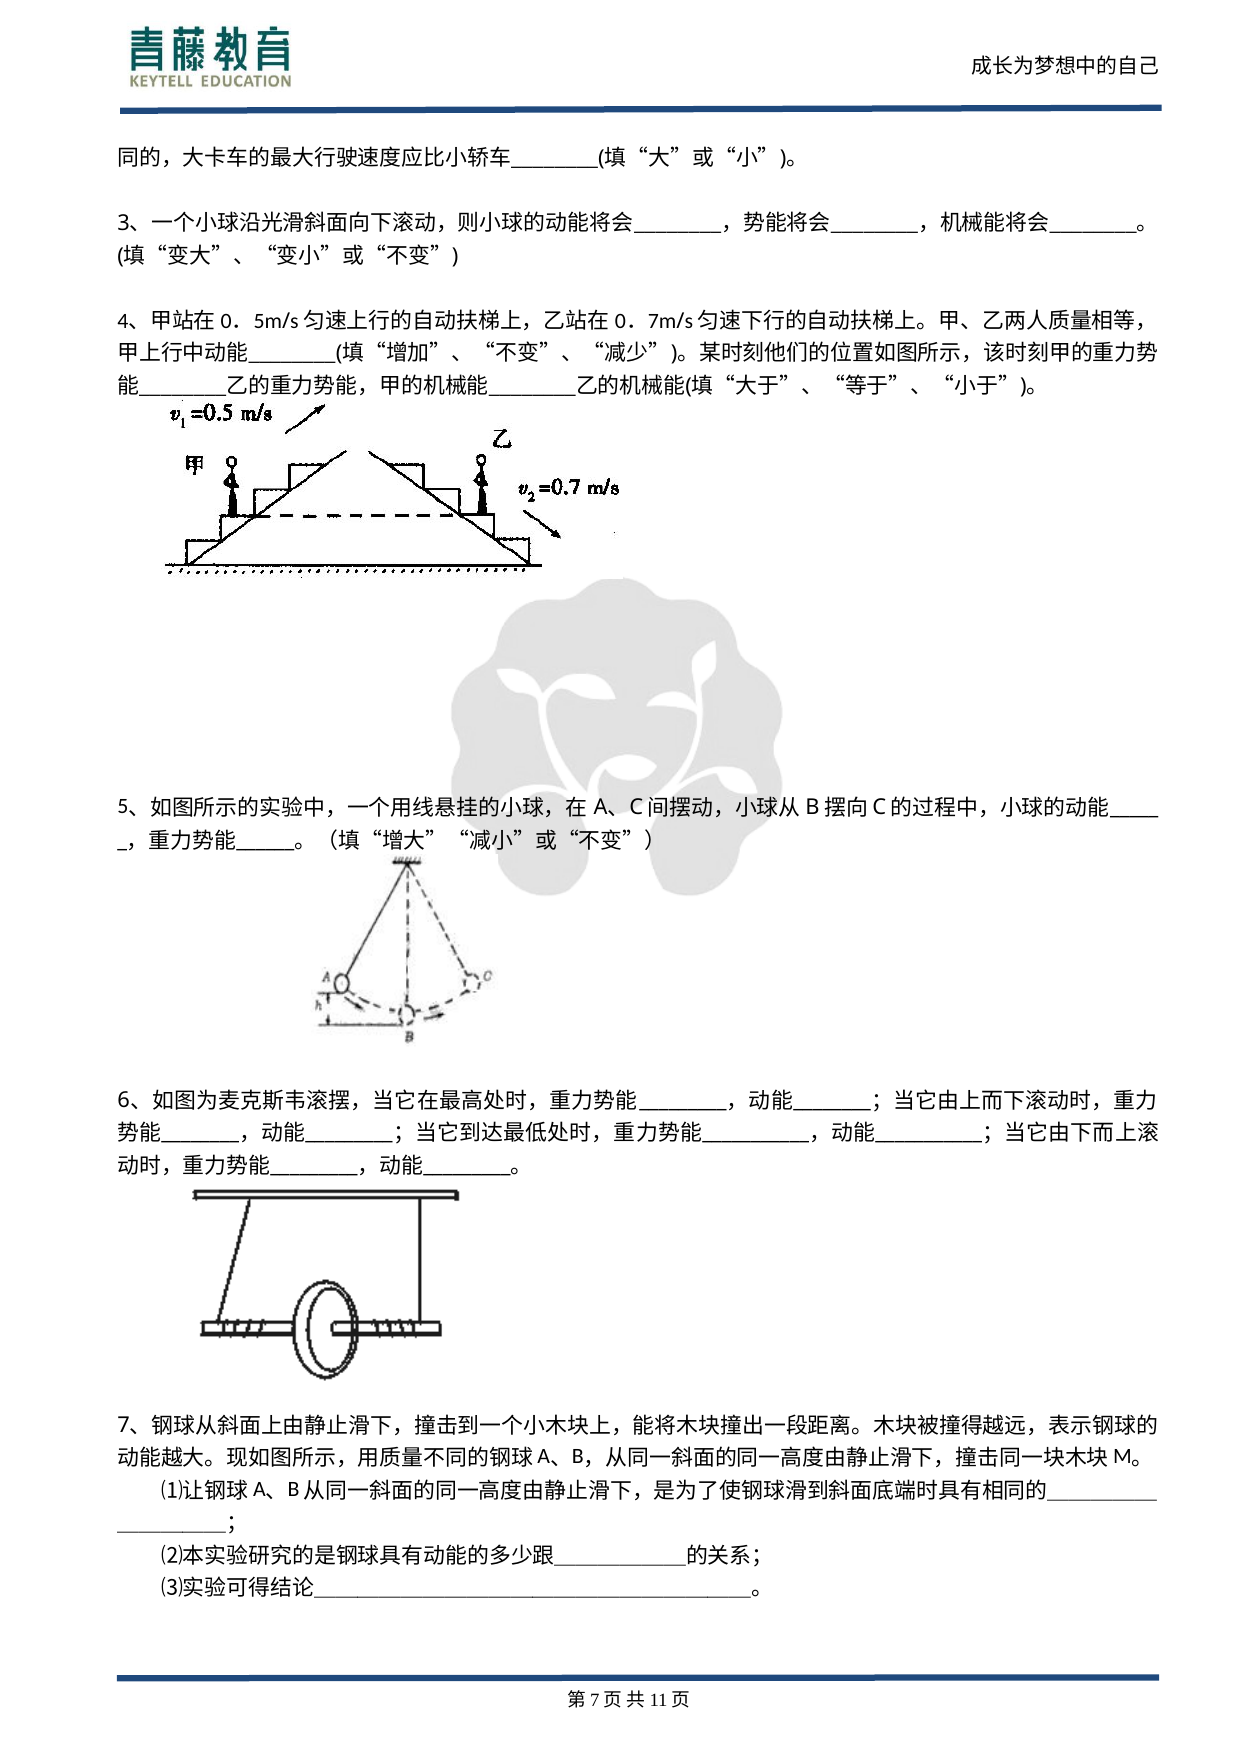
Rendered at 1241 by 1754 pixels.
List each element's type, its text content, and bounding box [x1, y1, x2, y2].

picture [160, 399, 624, 579]
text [117, 140, 1159, 172]
text 3、一个小球沿光滑斜面向下滚动，则小球的动能将会________，势能将会________，机械能将会________。(填“变大”、“变小”或“不变”) [117, 205, 1159, 270]
picture [191, 1179, 464, 1384]
picture [113, 10, 303, 93]
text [117, 790, 1159, 1602]
picture [310, 854, 499, 1048]
text 4、甲站在0．5m/s匀速上行的自动扶梯上，乙站在0．7m/s匀速下行的自动扶梯上。甲、乙两人质量相等，甲上行中动能________(填“增加”、“不变”、“减少”)。某时刻他们的位置如图所示，该时刻甲的重力势能________乙的重力势能，甲的机械能________乙的机械能(填“大于”、“等于”、“小于”)。 [117, 302, 1159, 400]
